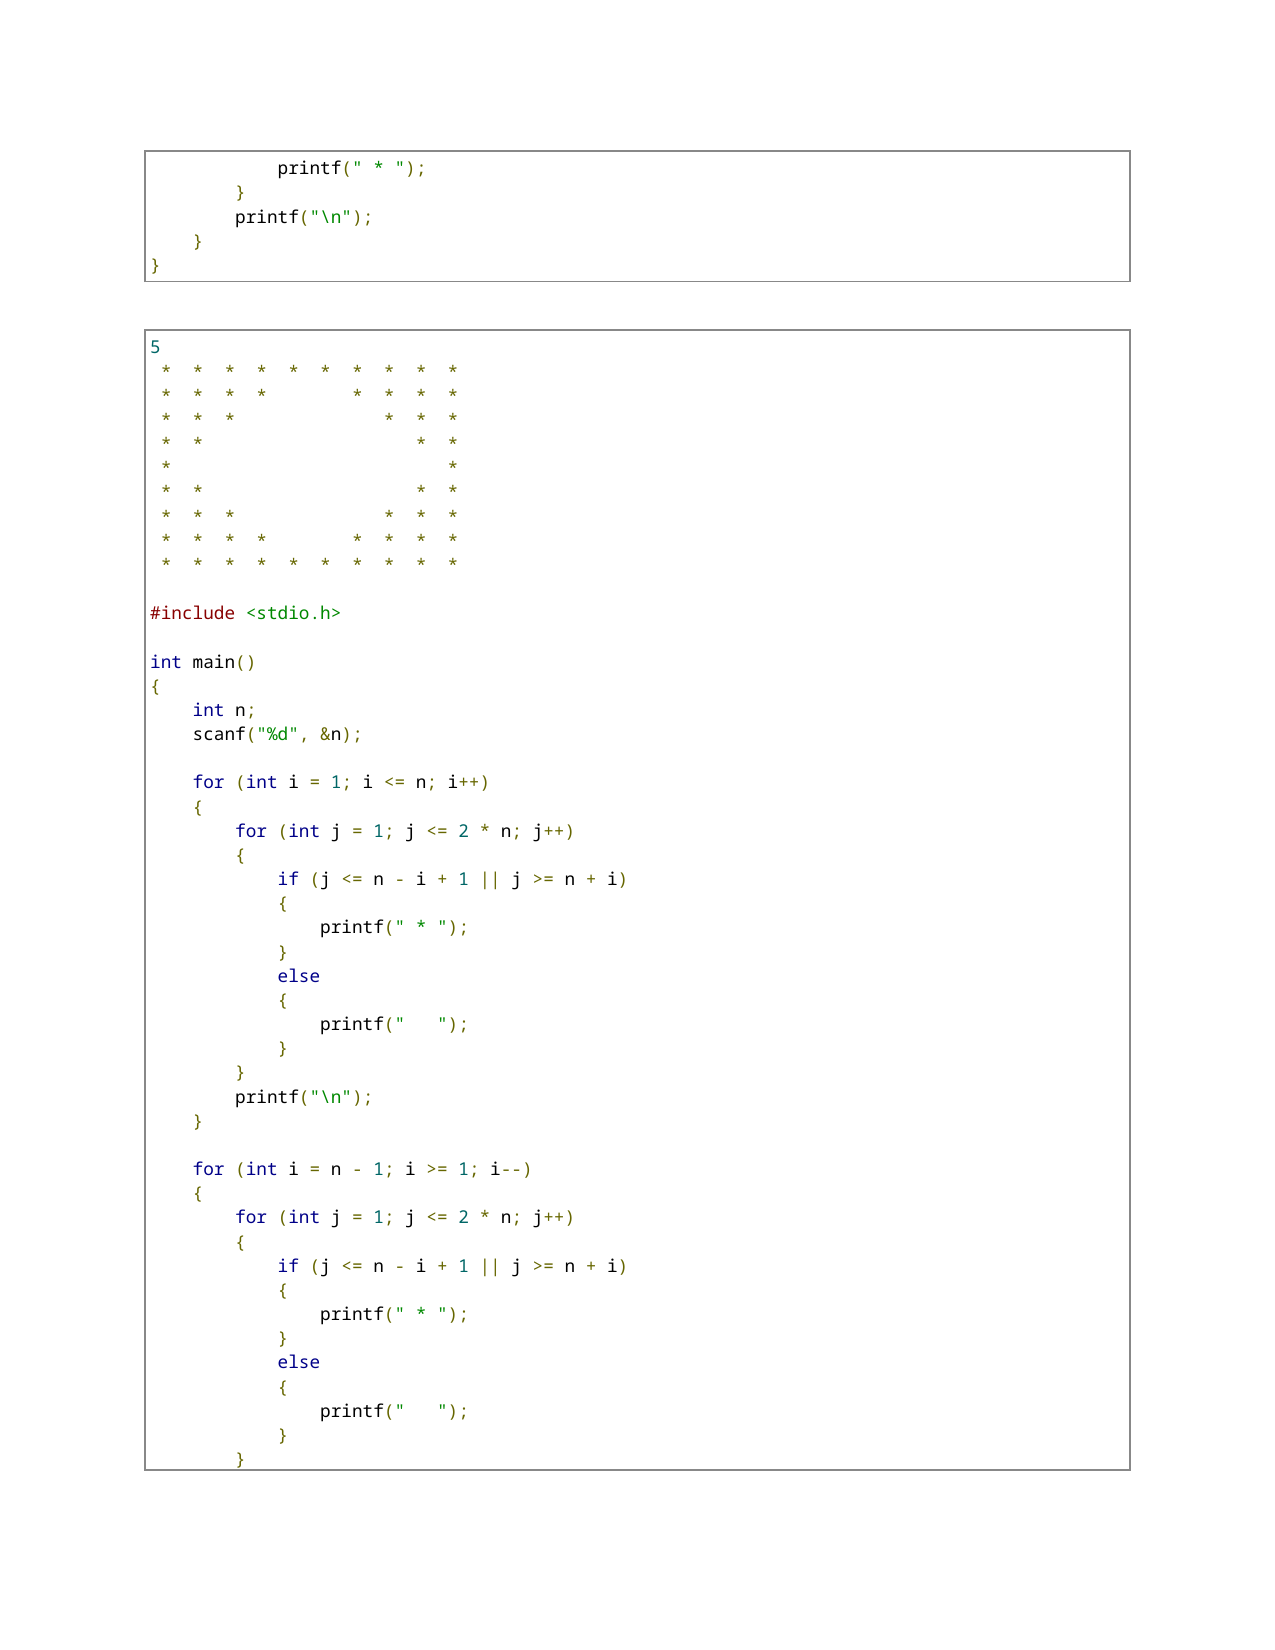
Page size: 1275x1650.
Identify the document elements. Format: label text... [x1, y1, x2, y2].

text printf(" "); [150, 1398, 1125, 1422]
text * * * * * * * * * * [150, 359, 1125, 383]
text * * * * * * * * * * [150, 552, 1125, 577]
text for (int i = 1; i <= n; i++) [150, 770, 1125, 794]
text } [150, 228, 1125, 247]
text if (j <= n - i + 1 || j >= n + i) [150, 867, 1125, 891]
text { [150, 1181, 1125, 1205]
text { [150, 794, 1125, 818]
text else [150, 1350, 1125, 1374]
text } [150, 1060, 1125, 1084]
text } [150, 939, 1125, 963]
text } [150, 1447, 1125, 1469]
text if (j <= n - i + 1 || j >= n + i) [150, 1253, 1125, 1277]
text * * [150, 456, 1125, 480]
text printf(" * "); [146, 152, 1129, 180]
text printf("\n"); [150, 1084, 1125, 1108]
text 5 [146, 331, 1129, 359]
text * * * * * * [150, 407, 1125, 432]
text { [150, 1277, 1125, 1302]
text for (int i = n - 1; i >= 1; i--) [150, 1157, 1125, 1181]
text { [150, 673, 1125, 697]
text } [150, 1422, 1125, 1447]
text } [146, 247, 1129, 281]
text int n; [150, 697, 1125, 722]
text } [150, 180, 1125, 204]
text * * * * [150, 480, 1125, 504]
text printf(" * "); [150, 1302, 1125, 1326]
text * * * * * * [150, 504, 1125, 528]
text printf("\n"); [150, 204, 1125, 228]
text * * * * * * * * [150, 528, 1125, 552]
text } [150, 1108, 1125, 1132]
text { [150, 1229, 1125, 1253]
text { [150, 891, 1125, 915]
text * * * * [150, 432, 1125, 456]
text printf(" * "); [150, 915, 1125, 939]
text #include <stdio.h> [150, 601, 1125, 625]
text { [150, 987, 1125, 1012]
text } [150, 1326, 1125, 1350]
text * * * * * * * * [150, 383, 1125, 407]
text for (int j = 1; j <= 2 * n; j++) [150, 818, 1125, 842]
text for (int j = 1; j <= 2 * n; j++) [150, 1205, 1125, 1229]
text scanf("%d", &n); [150, 722, 1125, 746]
text else [150, 963, 1125, 987]
text { [150, 842, 1125, 867]
text printf(" "); [150, 1012, 1125, 1036]
text } [150, 1036, 1125, 1060]
text { [150, 1374, 1125, 1398]
text int main() [150, 649, 1125, 673]
